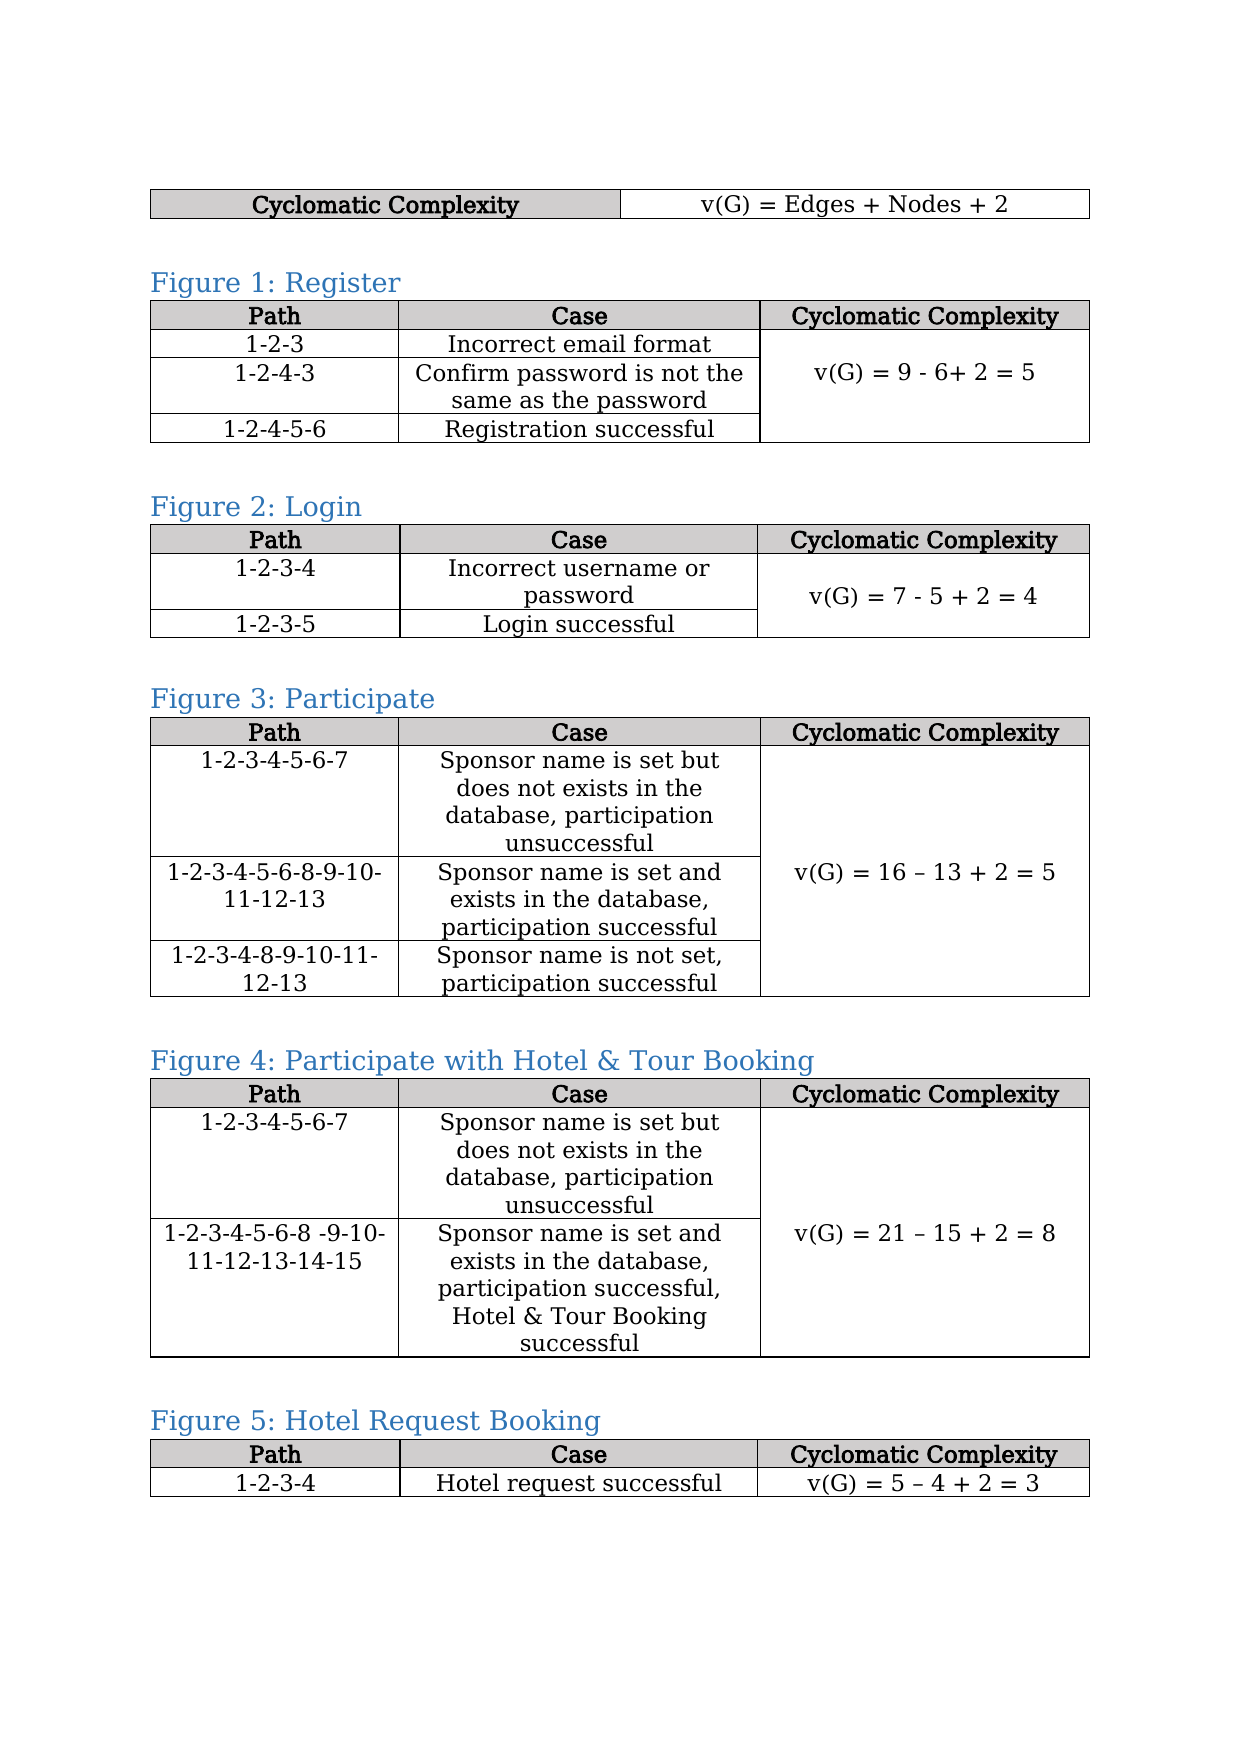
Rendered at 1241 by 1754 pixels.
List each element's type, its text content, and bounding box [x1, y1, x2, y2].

subtitle Figure 4: Participate with Hotel & Tour Booking [150, 1043, 1090, 1076]
table_cell Sponsor name is set and exists in the database, participation successful, Hotel & Tour Booking successful [399, 1219, 760, 1356]
table_cell Sponsor name is set and exists in the database, participation successful [399, 857, 760, 940]
table_cell Sponsor name is set but does not exists in the database, participation unsuccessful [399, 746, 760, 856]
table_cell Registration successful [399, 414, 759, 442]
table_cell 1-2-4-3 [151, 358, 398, 413]
table_cell 1-2-3 [151, 330, 398, 357]
table_header Path [151, 525, 399, 553]
table_header Case [399, 301, 759, 329]
table_cell 1-2-3-4-5-6-8 -9-10-11-12-13-14-15 [151, 1219, 398, 1356]
subtitle Figure 2: Login [150, 489, 1090, 522]
table_header Cyclomatic Complexity [761, 301, 1089, 329]
subtitle Figure 5: Hotel Request Booking [150, 1404, 1090, 1436]
table_cell Hotel request successful [401, 1468, 757, 1496]
table_cell 1-2-3-4 [151, 554, 399, 609]
table_cell v(G) = 9 - 6+ 2 = 5 [761, 330, 1089, 442]
subtitle Figure 1: Register [150, 265, 1090, 298]
table_cell 1-2-3-4-5-6-7 [151, 1108, 398, 1218]
table_header v(G) = Edges + Nodes + 2 [621, 190, 1089, 218]
table_cell Login successful [401, 610, 757, 637]
table_cell Sponsor name is not set, participation successful [399, 941, 760, 996]
table_header Case [399, 718, 760, 745]
table_cell v(G) = 16 – 13 + 2 = 5 [761, 746, 1089, 996]
table_cell 1-2-3-4 [151, 1468, 399, 1496]
table_cell 1-2-3-4-5-6-8-9-10-11-12-13 [151, 857, 398, 940]
table_cell 1-2-3-4-5-6-7 [151, 746, 398, 856]
subtitle Figure 3: Participate [150, 682, 1090, 714]
table_header Cyclomatic Complexity [761, 1079, 1089, 1107]
table_header Cyclomatic Complexity [761, 718, 1089, 745]
table_header Path [151, 1079, 398, 1107]
table_cell Incorrect username or password [401, 554, 757, 609]
table_header Path [151, 718, 398, 745]
table_cell Confirm password is not the same as the password [399, 358, 759, 413]
table_cell Incorrect email format [399, 330, 759, 357]
table_header Case [401, 525, 757, 553]
table_cell 1-2-3-4-8-9-10-11-12-13 [151, 941, 398, 996]
table_cell 1-2-3-5 [151, 610, 399, 637]
table_header Path [151, 301, 398, 329]
table_header Cyclomatic Complexity [758, 525, 1089, 553]
table_cell Sponsor name is set but does not exists in the database, participation unsuccessful [399, 1108, 760, 1218]
table_header Case [401, 1440, 757, 1467]
table_header Cyclomatic Complexity [151, 190, 620, 218]
table_header Path [151, 1440, 399, 1467]
table_cell v(G) = 21 – 15 + 2 = 8 [761, 1108, 1089, 1356]
table_cell v(G) = 5 – 4 + 2 = 3 [758, 1468, 1089, 1496]
table_header Cyclomatic Complexity [758, 1440, 1089, 1467]
table_cell 1-2-4-5-6 [151, 414, 398, 442]
table_header Case [399, 1079, 760, 1107]
table_cell v(G) = 7 - 5 + 2 = 4 [758, 554, 1089, 637]
